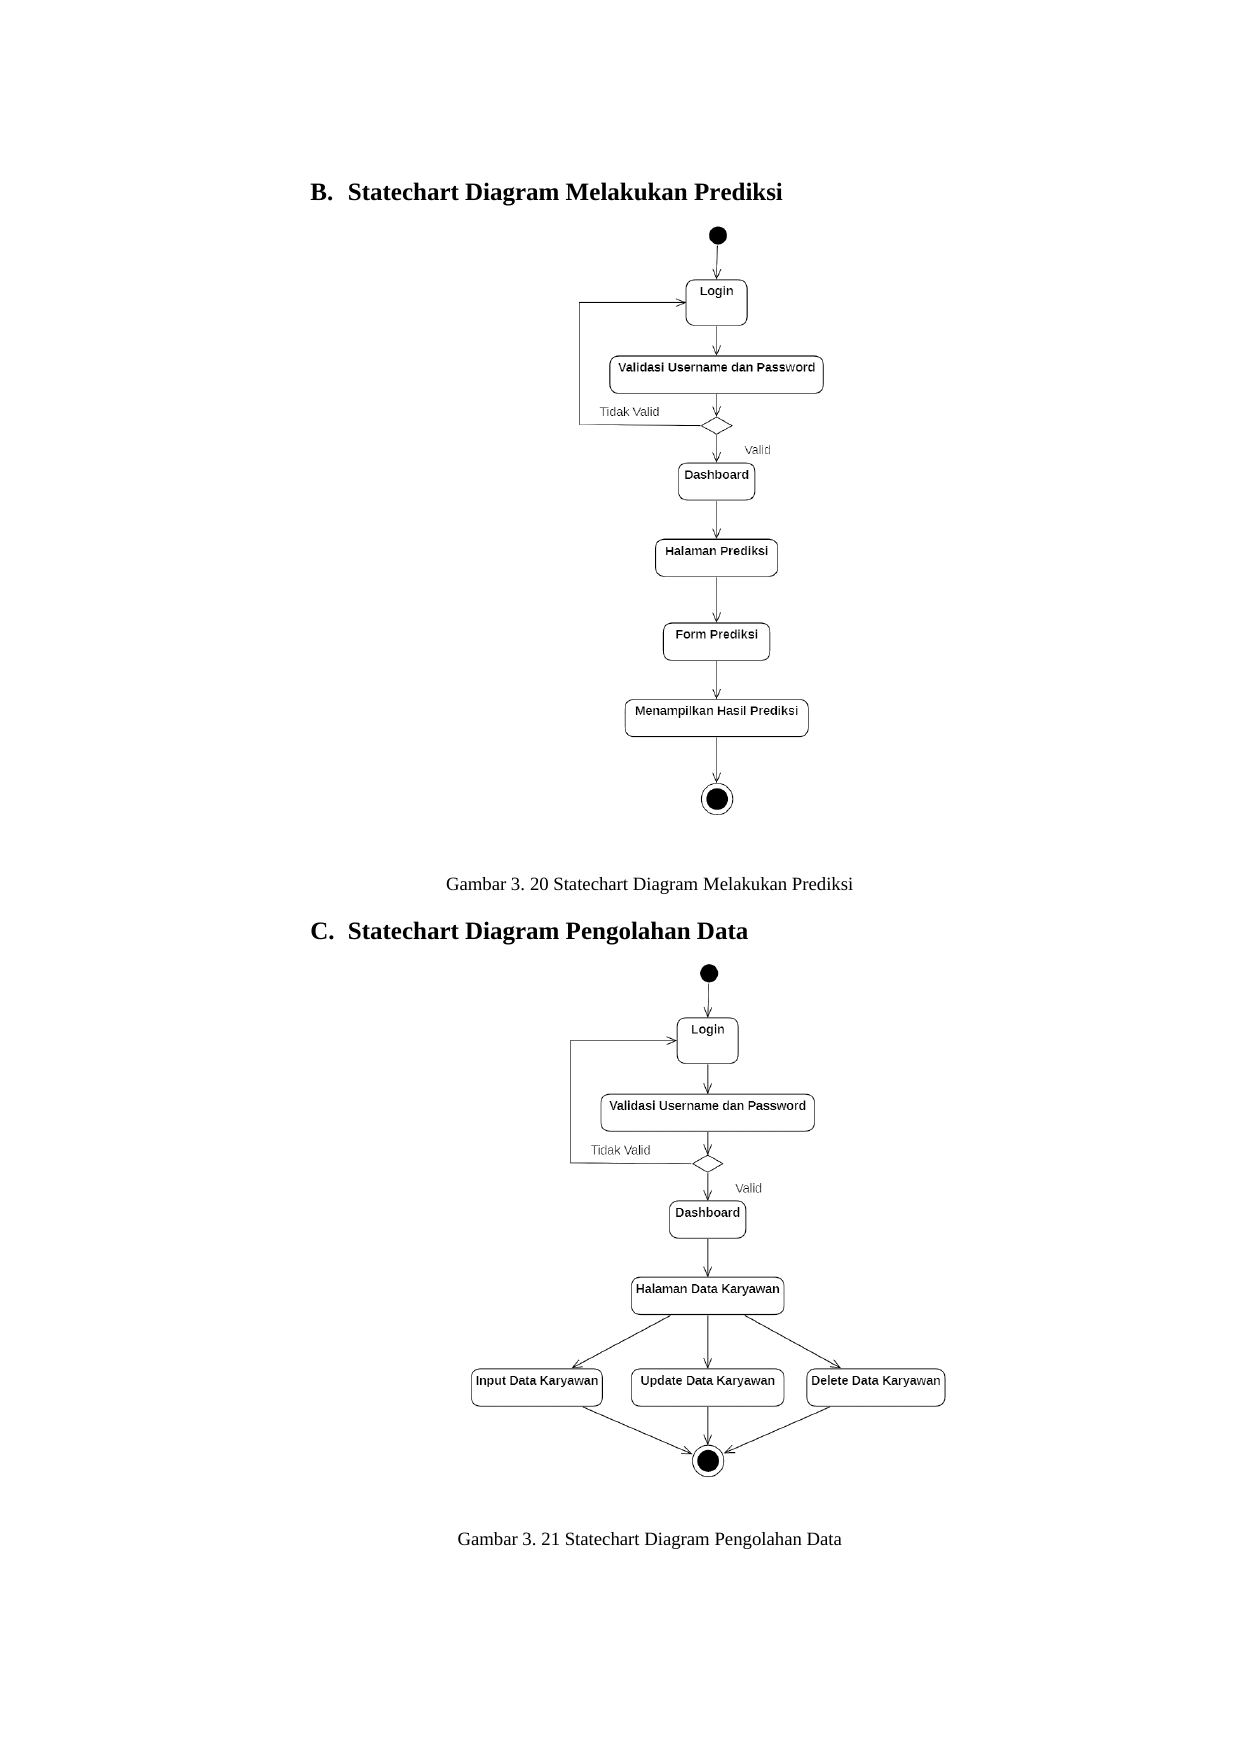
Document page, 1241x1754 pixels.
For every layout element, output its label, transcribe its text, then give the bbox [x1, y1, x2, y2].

text Gambar 3. 20 Statechart Diagram Melakukan Prediksi [236, 873, 1063, 895]
text Gambar 3. 21 Statechart Diagram Pengolahan Data [236, 1528, 1063, 1550]
list Statechart Diagram Pengolahan Data [310, 916, 1063, 944]
picture [457, 958, 953, 1493]
picture [556, 210, 859, 838]
list Statechart Diagram Melakukan Prediksi [310, 177, 1063, 206]
